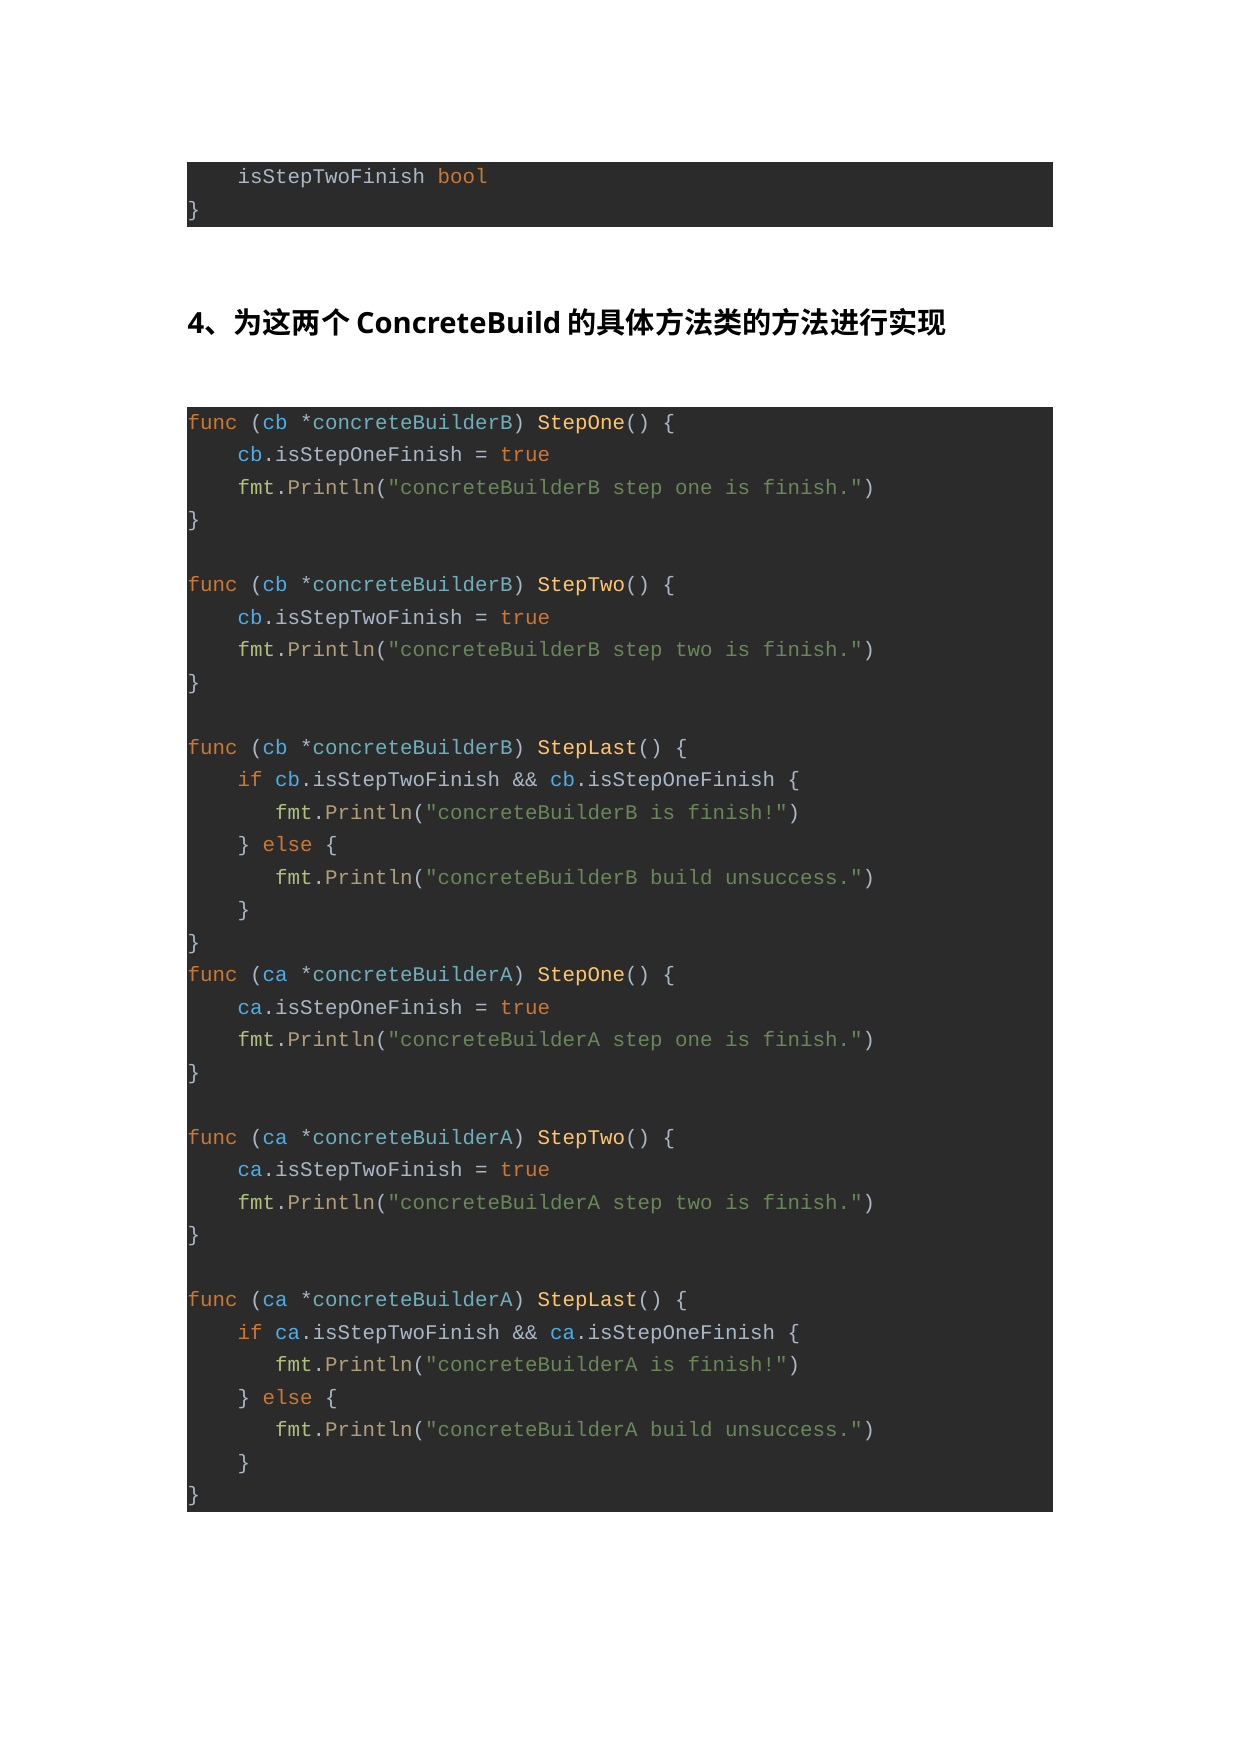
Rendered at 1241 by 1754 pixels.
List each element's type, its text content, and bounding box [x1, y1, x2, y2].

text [187, 162, 1053, 227]
text func (ca *concreteBuilderA) StepOne() { ca.isStepOneFinish = true fmt.Println("concreteBuilderA step one is finish.") } func (ca *concreteBuilderA) StepTwo() { ca.isStepTwoFinish = true fmt.Println("concreteBuilderA step two is finish.") } func (ca *concreteBuilderA) StepLast() { if ca.isStepTwoFinish && ca.isStepOneFinish { fmt.Println("concreteBuilderA is finish!") } else { fmt.Println("concreteBuilderA build unsuccess.") } } [187, 960, 1053, 1512]
text func (cb *concreteBuilderB) StepOne() { cb.isStepOneFinish = true fmt.Println("concreteBuilderB step one is finish.") } func (cb *concreteBuilderB) StepTwo() { cb.isStepTwoFinish = true fmt.Println("concreteBuilderB step two is finish.") } func (cb *concreteBuilderB) StepLast() { if cb.isStepTwoFinish && cb.isStepOneFinish { fmt.Println("concreteBuilderB is finish!") } else { fmt.Println("concreteBuilderB build unsuccess.") } } [187, 407, 1053, 960]
subtitle 4、为这两个ConcreteBuild的具体方法类的方法进行实现 [187, 289, 1053, 354]
